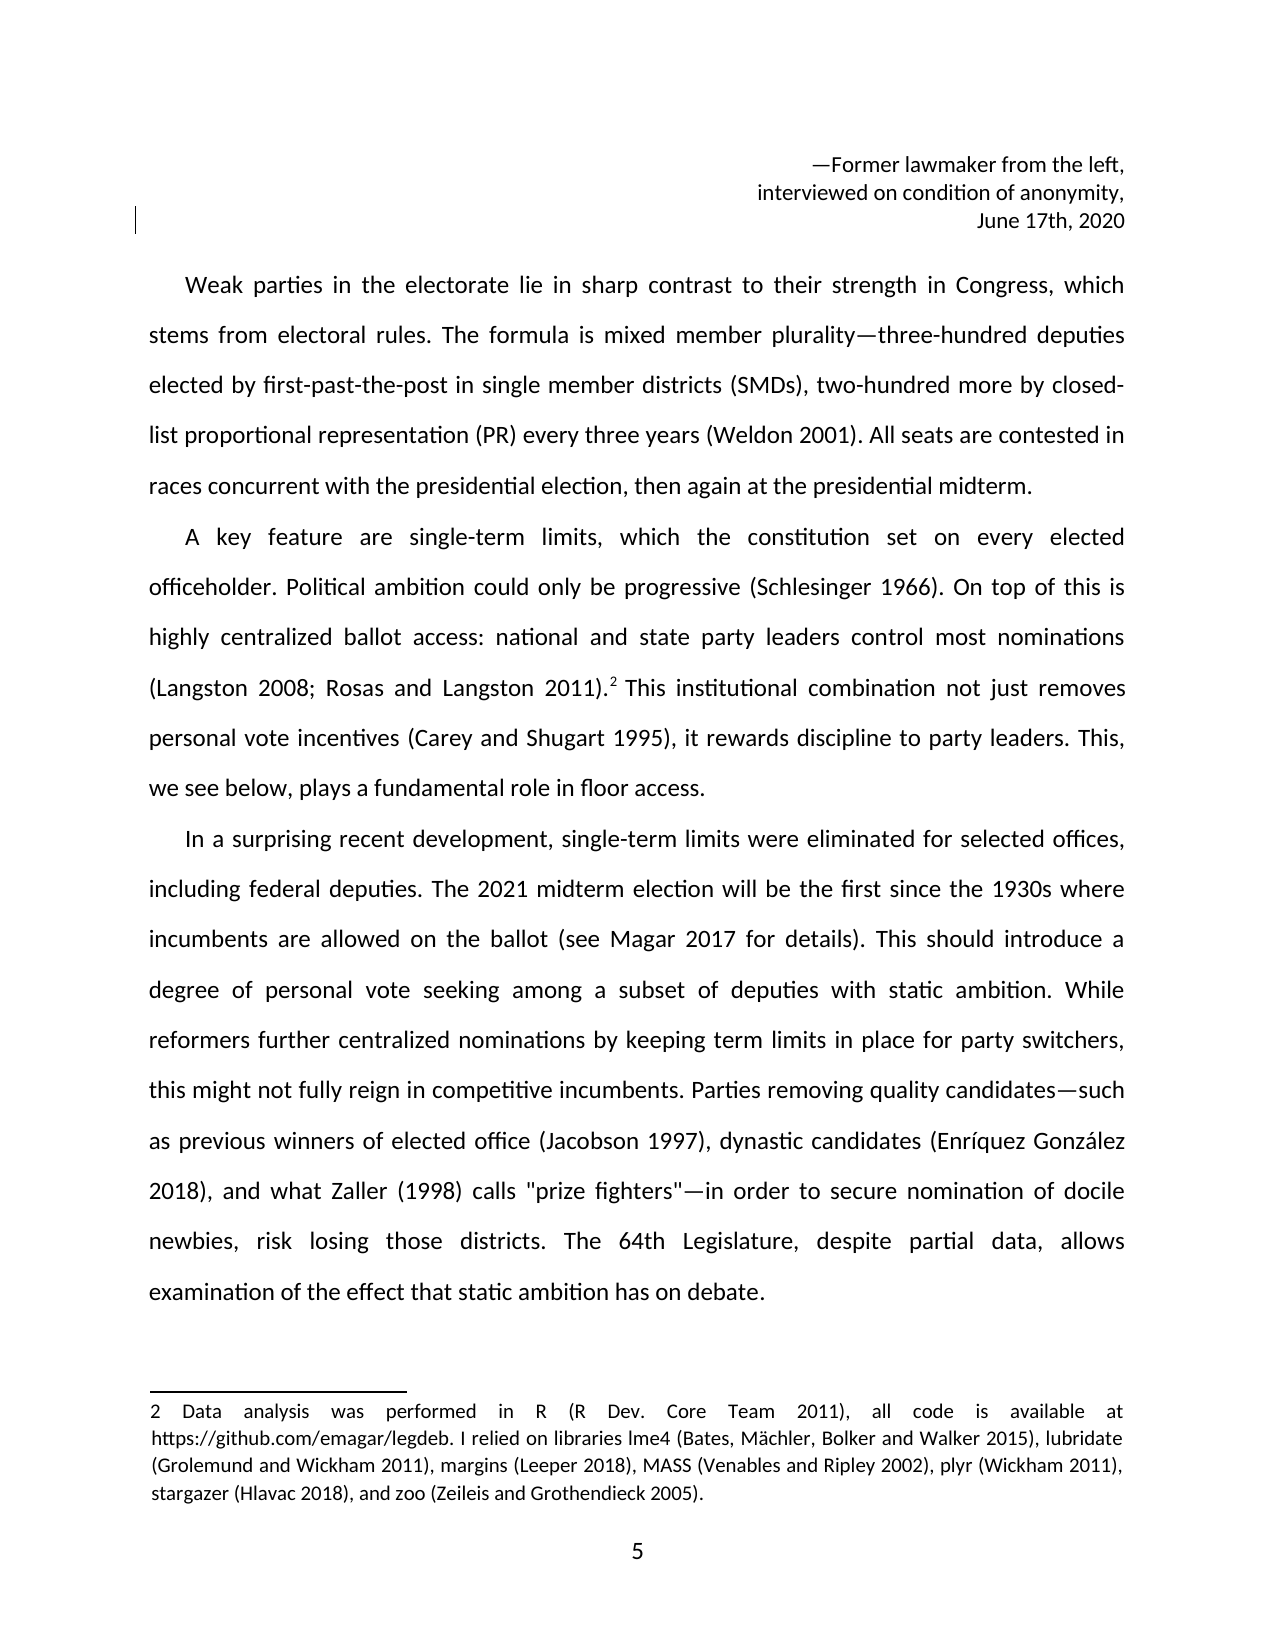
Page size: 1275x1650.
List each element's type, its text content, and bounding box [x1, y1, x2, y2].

text Weak parties in the electorate lie in sharp contrast to their strength in Congress, which stems from electoral rules. The formula is mixed member plurality—three-hundred deputies elected by first-past-the-post in single member districts (SMDs), two-hundred more by closed-list proportional representation (PR) every three years (Weldon 2001). All seats are contested in races concurrent with the presidential election, then again at the presidential midterm. [148, 269, 1127, 501]
text In a surprising recent development, single-term limits were eliminated for selected offices, including federal deputies. The 2021 midterm election will be the first since the 1930s where incumbents are allowed on the ballot (see Magar 2017 for details). This should introduce a degree of personal vote seeking among a subset of deputies with static ambition. While reformers further centralized nominations by keeping term limits in place for party switchers, this might not fully reign in competitive incumbents. Parties removing quality candidates—such as previous winners of elected office (Jacobson 1997), dynastic candidates (Enríquez González 2018), and what Zaller (1998) calls "prize fighters"—in order to secure nomination of docile newbies, risk losing those districts. The 64th Legislature, despite partial data, allows examination of the effect that static ambition has on debate. [148, 823, 1127, 1306]
text —Former lawmaker from the left, interviewed on condition of anonymity, June 17th, 2020 [725, 150, 1125, 234]
text A key feature are single-term limits, which the constitution set on every elected officeholder. Political ambition could only be progressive (Schlesinger 1966). On top of this is highly centralized ballot access: national and state party leaders control most nominations (Langston 2008; Rosas and Langston 2011). This institutional combination not just removes personal vote incentives (Carey and Shugart 1995), it rewards discipline to party leaders. This, we see below, plays a fundamental role in floor access. [148, 521, 1127, 803]
